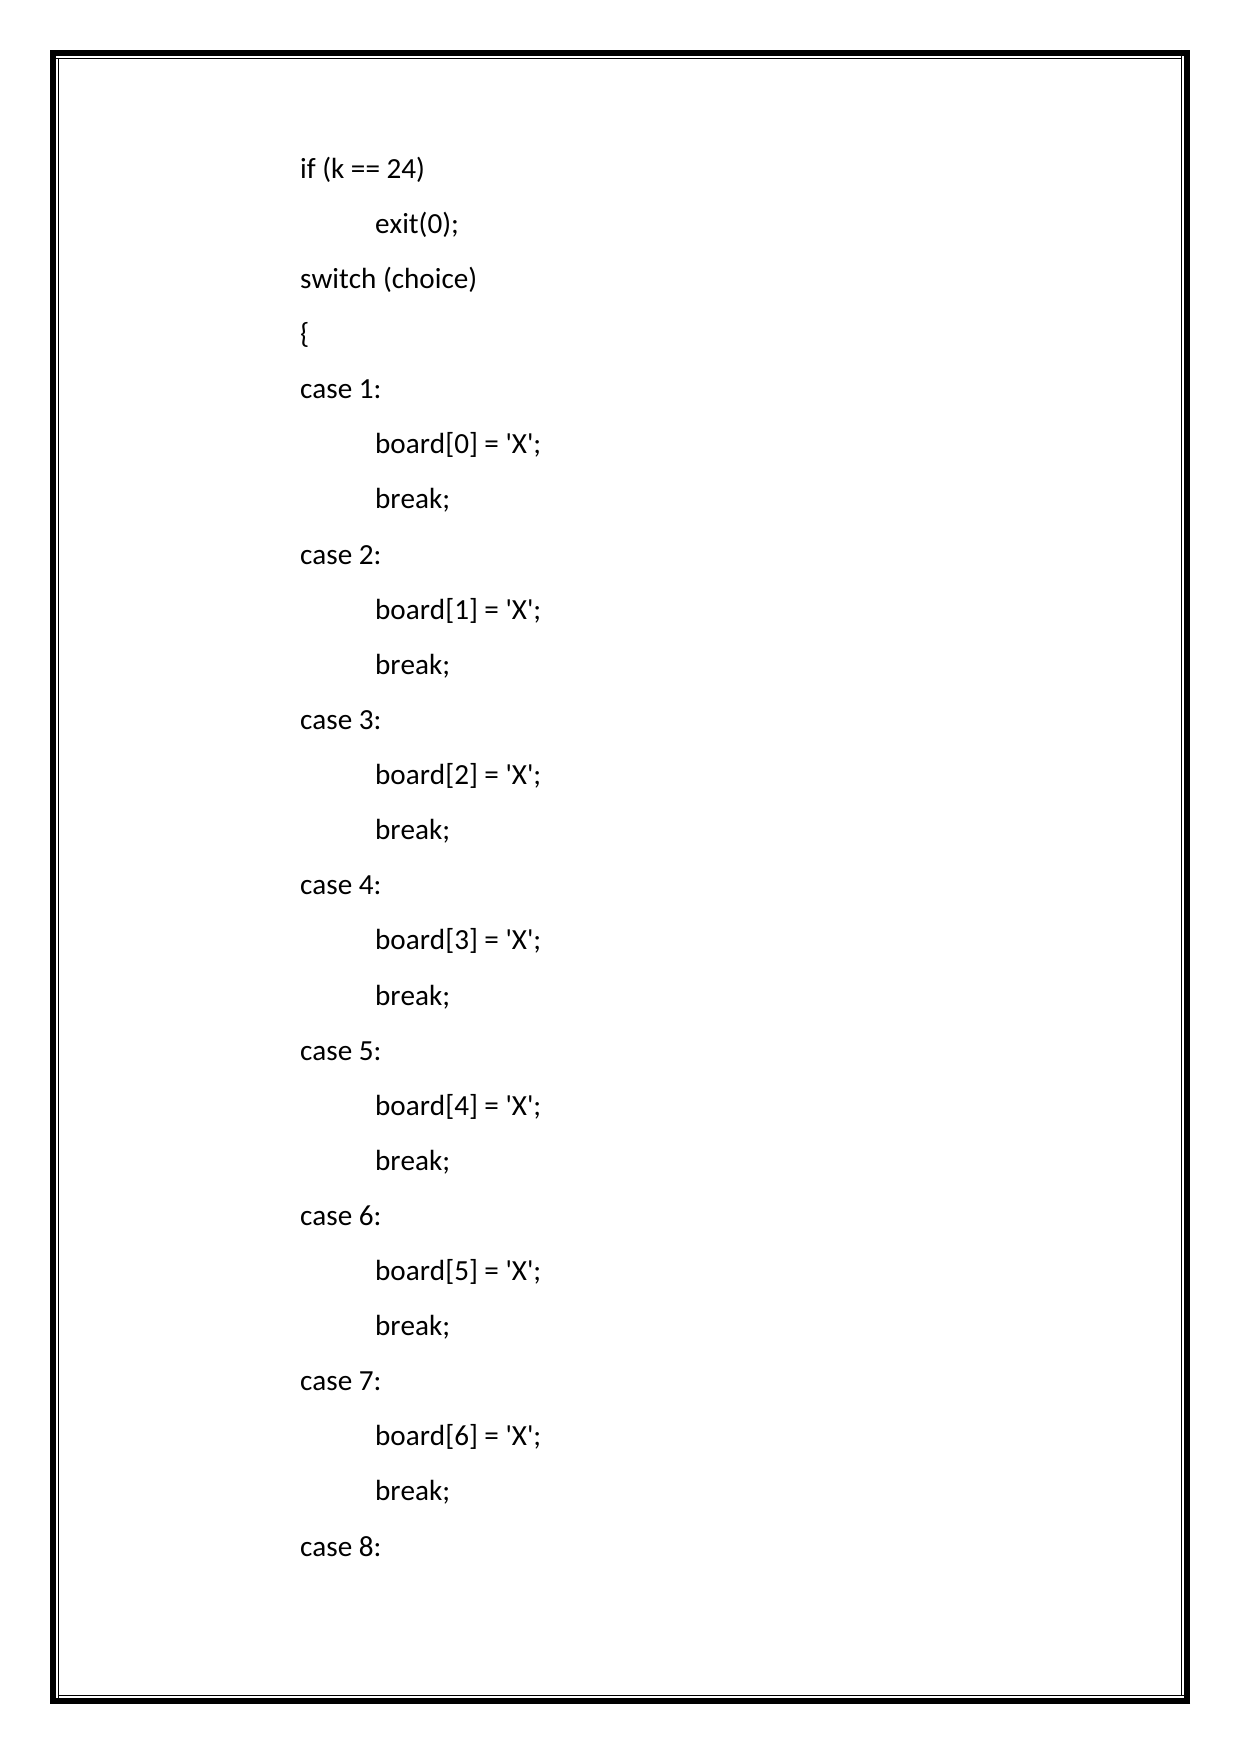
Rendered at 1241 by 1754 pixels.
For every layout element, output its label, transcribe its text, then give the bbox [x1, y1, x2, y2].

text case 8: [150, 1528, 1090, 1563]
text if (k == 24) [150, 150, 1090, 186]
text case 6: [150, 1197, 1090, 1233]
text board[4] = 'X'; [150, 1087, 1090, 1122]
text board[5] = 'X'; [150, 1252, 1090, 1288]
text board[0] = 'X'; [150, 426, 1090, 461]
text case 2: [150, 536, 1090, 571]
text case 7: [150, 1362, 1090, 1398]
text break; [150, 977, 1090, 1012]
text board[6] = 'X'; [150, 1417, 1090, 1453]
text case 3: [150, 701, 1090, 737]
text board[2] = 'X'; [150, 756, 1090, 792]
text break; [150, 481, 1090, 516]
text switch (choice) [150, 260, 1090, 296]
text exit(0); [150, 205, 1090, 241]
text case 1: [150, 370, 1090, 406]
text case 5: [150, 1032, 1090, 1067]
text board[1] = 'X'; [150, 591, 1090, 626]
text break; [150, 811, 1090, 847]
text break; [150, 1472, 1090, 1508]
text break; [150, 646, 1090, 682]
text break; [150, 1307, 1090, 1343]
text { [150, 315, 1090, 351]
text break; [150, 1142, 1090, 1177]
text case 4: [150, 866, 1090, 902]
text board[3] = 'X'; [150, 921, 1090, 957]
